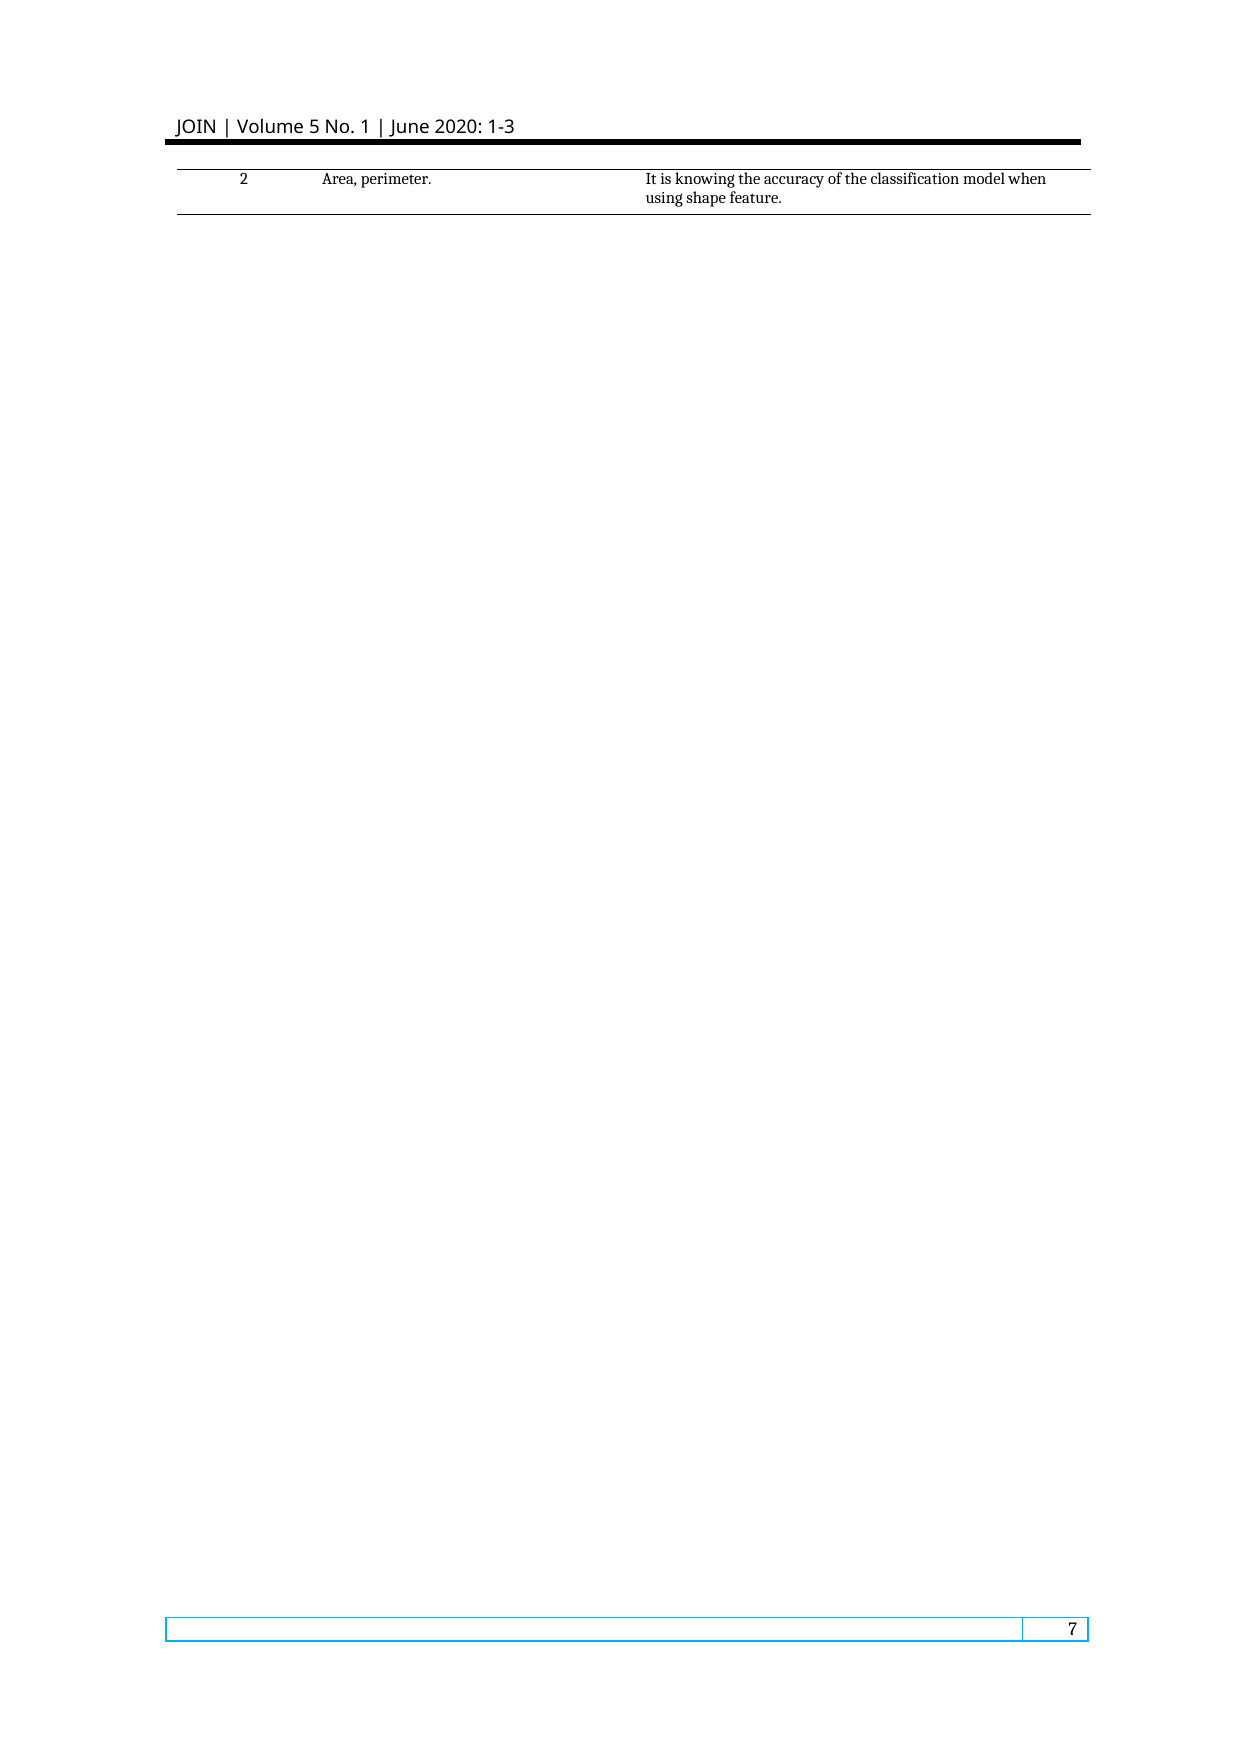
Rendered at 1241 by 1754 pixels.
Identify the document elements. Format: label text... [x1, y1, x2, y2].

table_cell 2 [177, 170, 311, 214]
table_cell Area, perimeter. [311, 170, 634, 214]
table_cell It is knowing the accuracy of the classification model when using shape feature. [634, 170, 1091, 214]
